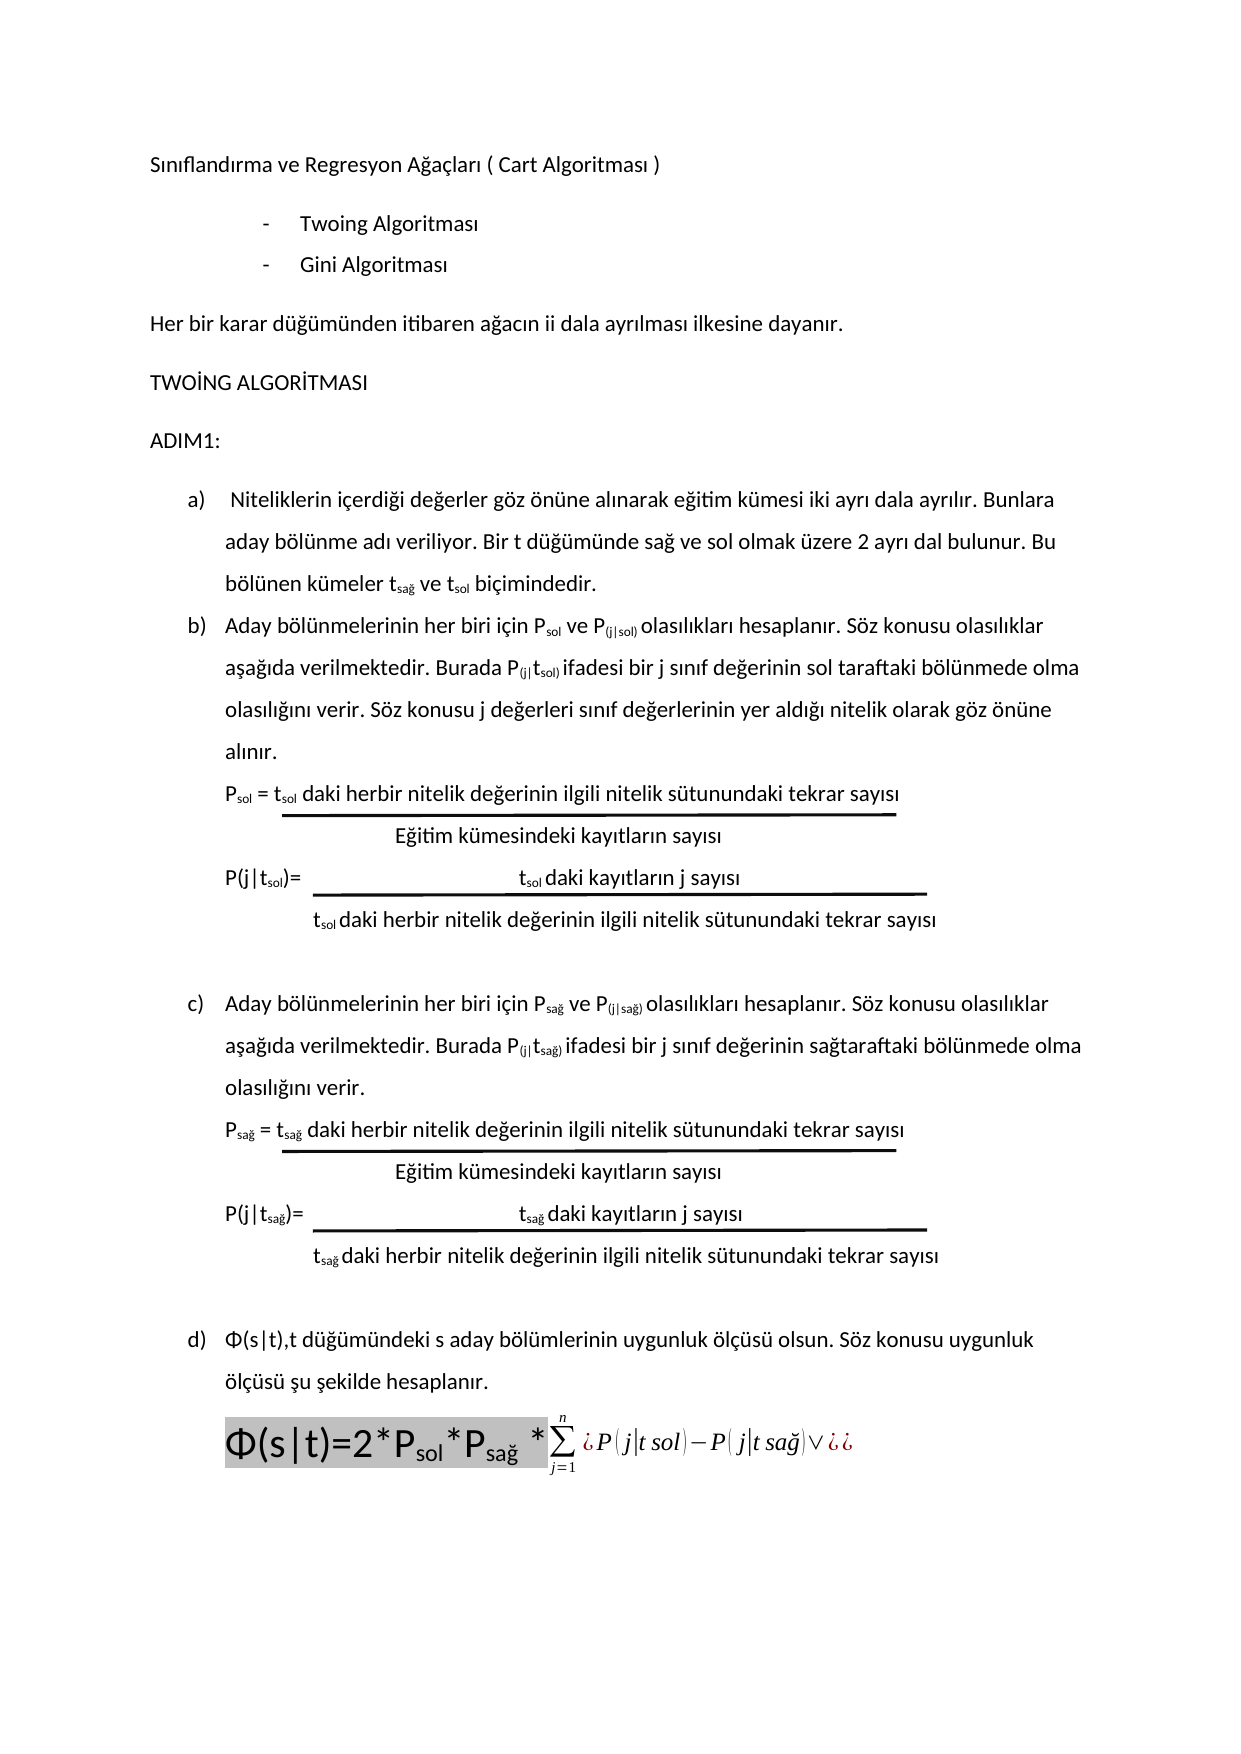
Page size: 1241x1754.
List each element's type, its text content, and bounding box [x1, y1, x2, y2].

list Gini Algoritması [262, 251, 1090, 279]
list tsol daki herbir nitelik değerinin ilgili nitelik sütunundaki tekrar sayısı [225, 905, 1090, 933]
list P(j|tsol)= tsol daki kayıtların j sayısı [225, 863, 1090, 891]
list Eğitim kümesindeki kayıtların sayısı [225, 1157, 1090, 1185]
list P(j|tsağ)= tsağ daki kayıtların j sayısı [225, 1199, 1090, 1227]
list Twoing Algoritması [262, 209, 1090, 237]
text ADIM1: [150, 427, 1090, 454]
text TWOİNG ALGORİTMASI [150, 368, 1090, 396]
list Niteliklerin içerdiği değerler göz önüne alınarak eğitim kümesi iki ayrı dala ayrılır. Bunlara aday bölünme adı veriliyor. Bir t düğümünde sağ ve sol olmak üzere 2 ayrı dal bulunur. Bu bölünen kümeler tsağ ve tsol biçimindedir. [187, 485, 1090, 597]
list Eğitim kümesindeki kayıtların sayısı [225, 821, 1090, 849]
list tsağ daki herbir nitelik değerinin ilgili nitelik sütunundaki tekrar sayısı [225, 1241, 1090, 1269]
text Her bir karar düğümünden itibaren ağacın ii dala ayrılması ilkesine dayanır. [150, 309, 1090, 337]
text Sınıflandırma ve Regresyon Ağaçları ( Cart Algoritması ) [150, 150, 1090, 178]
list Φ(s|t)=2*Psol*Psağ * [225, 1409, 1090, 1476]
list Φ(s|t),t düğümündeki s aday bölümlerinin uygunluk ölçüsü olsun. Söz konusu uygunluk ölçüsü şu şekilde hesaplanır. [187, 1325, 1090, 1395]
list Psol = tsol daki herbir nitelik değerinin ilgili nitelik sütunundaki tekrar sayısı [225, 779, 1090, 807]
list Aday bölünmelerinin her biri için Psol ve P(j|sol) olasılıkları hesaplanır. Söz konusu olasılıklar aşağıda verilmektedir. Burada P(j|tsol) ifadesi bir j sınıf değerinin sol taraftaki bölünmede olma olasılığını verir. Söz konusu j değerleri sınıf değerlerinin yer aldığı nitelik olarak göz önüne alınır. [187, 611, 1090, 765]
list Psağ = tsağ daki herbir nitelik değerinin ilgili nitelik sütunundaki tekrar sayısı [225, 1115, 1090, 1143]
list Aday bölünmelerinin her biri için Psağ ve P(j|sağ) olasılıkları hesaplanır. Söz konusu olasılıklar aşağıda verilmektedir. Burada P(j|tsağ) ifadesi bir j sınıf değerinin sağtaraftaki bölünmede olma olasılığını verir. [187, 989, 1090, 1101]
